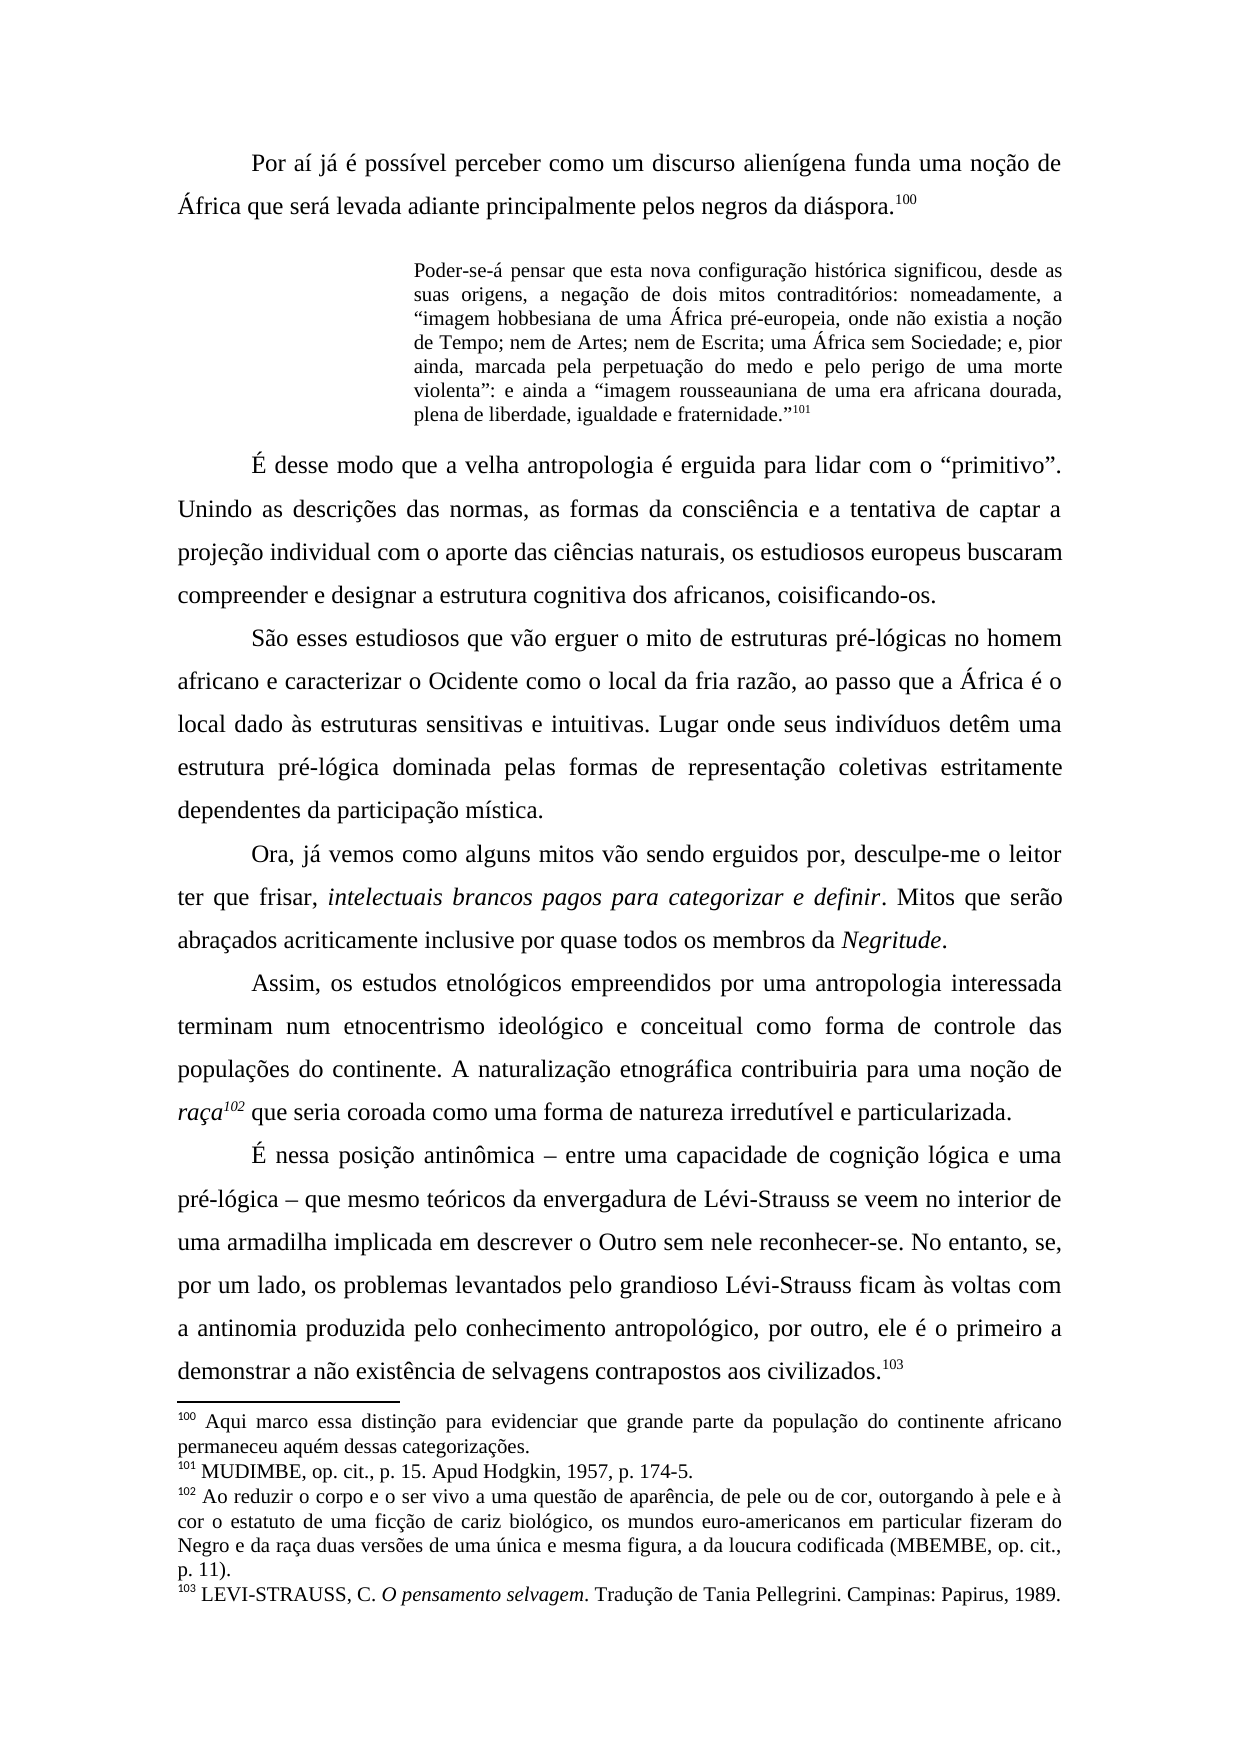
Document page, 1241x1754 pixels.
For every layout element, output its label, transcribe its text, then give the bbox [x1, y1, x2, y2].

text Poder-se-á pensar que esta nova configuração histórica significou, desde as suas origens, a negação de dois mitos contraditórios: nomeadamente, a “imagem hobbesiana de uma África pré-europeia, onde não existia a noção de Tempo; nem de Artes; nem de Escrita; uma África sem Sociedade; e, pior ainda, marcada pela perpetuação do medo e pelo perigo de uma morte violenta”: e ainda a “imagem rousseauniana de uma era africana dourada, plena de liberdade, igualdade e fraternidade.” [413, 258, 1063, 426]
text Assim, os estudos etnológicos empreendidos por uma antropologia interessada terminam num etnocentrismo ideológico e conceitual como forma de controle das populações do continente. A naturalização etnográfica contribuiria para uma noção de raça que seria coroada como uma forma de natureza irredutível e particularizada. [177, 968, 1063, 1126]
text Ora, já vemos como alguns mitos vão sendo erguidos por, desculpe-me o leitor ter que frisar, intelectuais brancos pagos para categorizar e definir. Mitos que serão abraçados acriticamente inclusive por quase todos os membros da Negritude. [177, 839, 1063, 954]
text São esses estudiosos que vão erguer o mito de estruturas pré-lógicas no homem africano e caracterizar o Ocidente como o local da fria razão, ao passo que a África é o local dado às estruturas sensitivas e intuitivas. Lugar onde seus indivíduos detêm uma estrutura pré-lógica dominada pelas formas de representação coletivas estritamente dependentes da participação mística. [177, 623, 1063, 824]
text É nessa posição antinômica – entre uma capacidade de cognição lógica e uma pré-lógica – que mesmo teóricos da envergadura de Lévi-Strauss se veem no interior de uma armadilha implicada em descrever o Outro sem nele reconhecer-se. No entanto, se, por um lado, os problemas levantados pelo grandioso Lévi-Strauss ficam às voltas com a antinomia produzida pelo conhecimento antropológico, por outro, ele é o primeiro a demonstrar a não existência de selvagens contrapostos aos civilizados. [177, 1141, 1063, 1385]
text É desse modo que a velha antropologia é erguida para lidar com o “primitivo”. Unindo as descrições das normas, as formas da consciência e a tentativa de captar a projeção individual com o aporte das ciências naturais, os estudiosos europeus buscaram compreender e designar a estrutura cognitiva dos africanos, coisificando-os. [177, 451, 1063, 609]
text Por aí já é possível perceber como um discurso alienígena funda uma noção de África que será levada adiante principalmente pelos negros da diáspora. [177, 148, 1063, 219]
